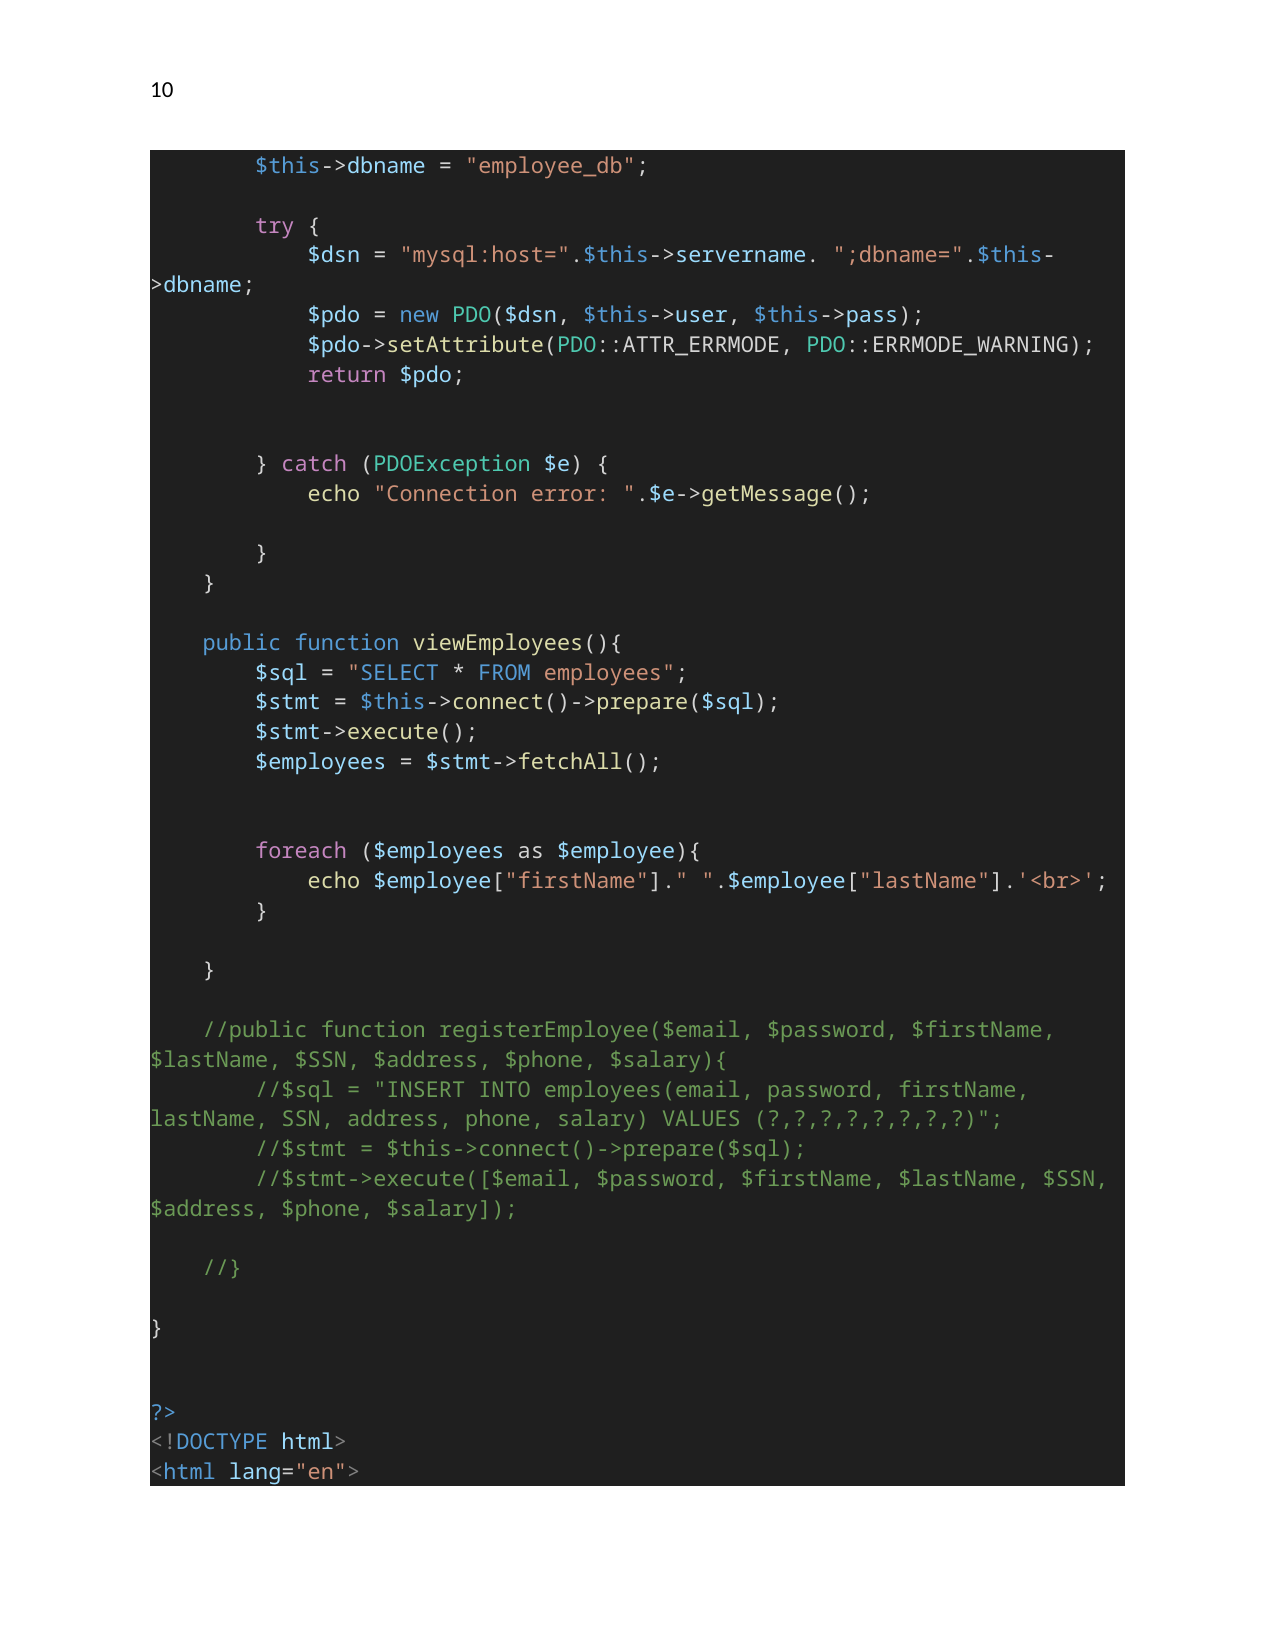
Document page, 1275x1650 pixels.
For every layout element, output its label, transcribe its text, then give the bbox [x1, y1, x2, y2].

text } [150, 1312, 1125, 1342]
text $pdo = new PDO($dsn, $this->user, $this->pass); [150, 299, 1125, 329]
text ?> [150, 1396, 1125, 1426]
text } [150, 537, 1125, 567]
text //public function registerEmployee($email, $password, $firstName, $lastName, $SSN, $address, $phone, $salary){ [150, 1014, 1125, 1073]
text } [150, 567, 1125, 597]
text $pdo->setAttribute(PDO::ATTR_ERRMODE, PDO::ERRMODE_WARNING); [150, 329, 1125, 358]
text echo $employee["firstName"]." ".$employee["lastName"].'<br>'; [150, 865, 1125, 895]
text $sql = "SELECT * FROM employees"; [150, 656, 1125, 686]
text } [150, 895, 1125, 924]
text //$stmt->execute([$email, $password, $firstName, $lastName, $SSN, $address, $phone, $salary]); [150, 1163, 1125, 1222]
text <html lang="en"> [150, 1456, 1125, 1486]
text foreach ($employees as $employee){ [150, 835, 1125, 865]
text echo "Connection error: ".$e->getMessage(); [150, 478, 1125, 507]
text //$stmt = $this->connect()->prepare($sql); [150, 1133, 1125, 1163]
text } catch (PDOException $e) { [150, 448, 1125, 478]
text $dsn = "mysql:host=".$this->servername. ";dbname=".$this->dbname; [150, 239, 1125, 299]
text $employees = $stmt->fetchAll(); [150, 746, 1125, 776]
text //$sql = "INSERT INTO employees(email, password, firstName, lastName, SSN, address, phone, salary) VALUES (?,?,?,?,?,?,?,?)"; [150, 1073, 1125, 1133]
text $stmt = $this->connect()->prepare($sql); [150, 686, 1125, 716]
text $stmt->execute(); [150, 716, 1125, 746]
text <!DOCTYPE html> [150, 1426, 1125, 1456]
text $this->dbname = "employee_db"; [150, 150, 1125, 180]
text } [150, 954, 1125, 984]
text try { [150, 209, 1125, 239]
text public function viewEmployees(){ [150, 627, 1125, 656]
text return $pdo; [150, 358, 1125, 388]
text //} [150, 1252, 1125, 1282]
